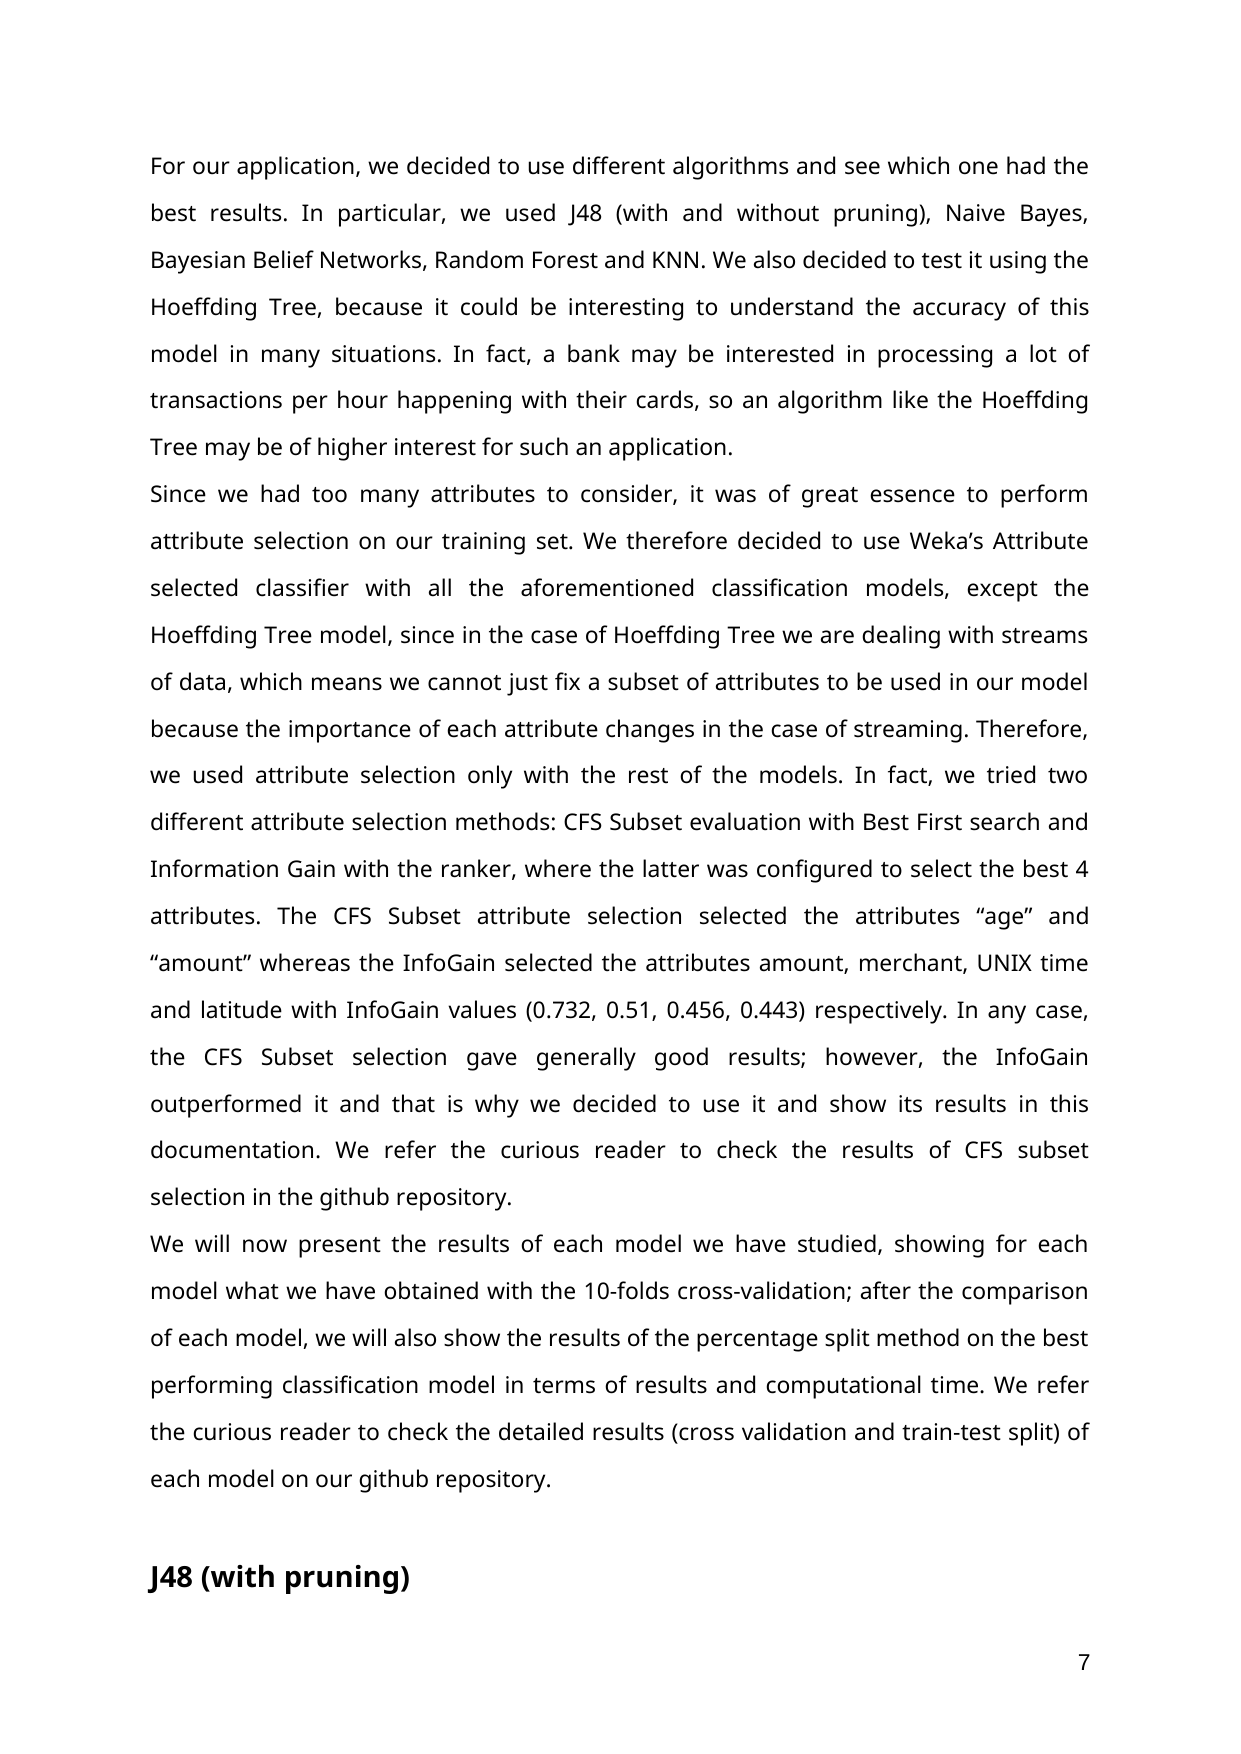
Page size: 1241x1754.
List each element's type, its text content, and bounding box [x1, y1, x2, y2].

text Since we had too many attributes to consider, it was of great essence to perform attribute selection on our training set. We therefore decided to use Weka’s Attribute selected classifier with all the aforementioned classification models, except the Hoeffding Tree model, since in the case of Hoeffding Tree we are dealing with streams of data, which means we cannot just fix a subset of attributes to be used in our model because the importance of each attribute changes in the case of streaming. Therefore, we used attribute selection only with the rest of the models. In fact, we tried two different attribute selection methods: CFS Subset evaluation with Best First search and Information Gain with the ranker, where the latter was configured to select the best 4 attributes. The CFS Subset attribute selection selected the attributes “age” and “amount” whereas the InfoGain selected the attributes amount, merchant, UNIX time and latitude with InfoGain values (0.732, 0.51, 0.456, 0.443) respectively. In any case, the CFS Subset selection gave generally good results; however, the InfoGain outperformed it and that is why we decided to use it and show its results in this documentation. We refer the curious reader to check the results of CFS subset selection in the github repository. [150, 478, 1090, 1212]
text For our application, we decided to use different algorithms and see which one had the best results. In particular, we used J48 (with and without pruning), Naive Bayes, Bayesian Belief Networks, Random Forest and KNN. We also decided to test it using the Hoeffding Tree, because it could be interesting to understand the accuracy of this model in many situations. In fact, a bank may be interested in processing a lot of transactions per hour happening with their cards, so an algorithm like the Hoeffding Tree may be of higher interest for such an application. [150, 150, 1090, 462]
text We will now present the results of each model we have studied, showing for each model what we have obtained with the 10-folds cross-validation; after the comparison of each model, we will also show the results of the percentage split method on the best performing classification model in terms of results and computational time. We refer the curious reader to check the detailed results (cross validation and train-test split) of each model on our github repository. [150, 1228, 1090, 1494]
text J48 (with pruning) [150, 1556, 1090, 1596]
